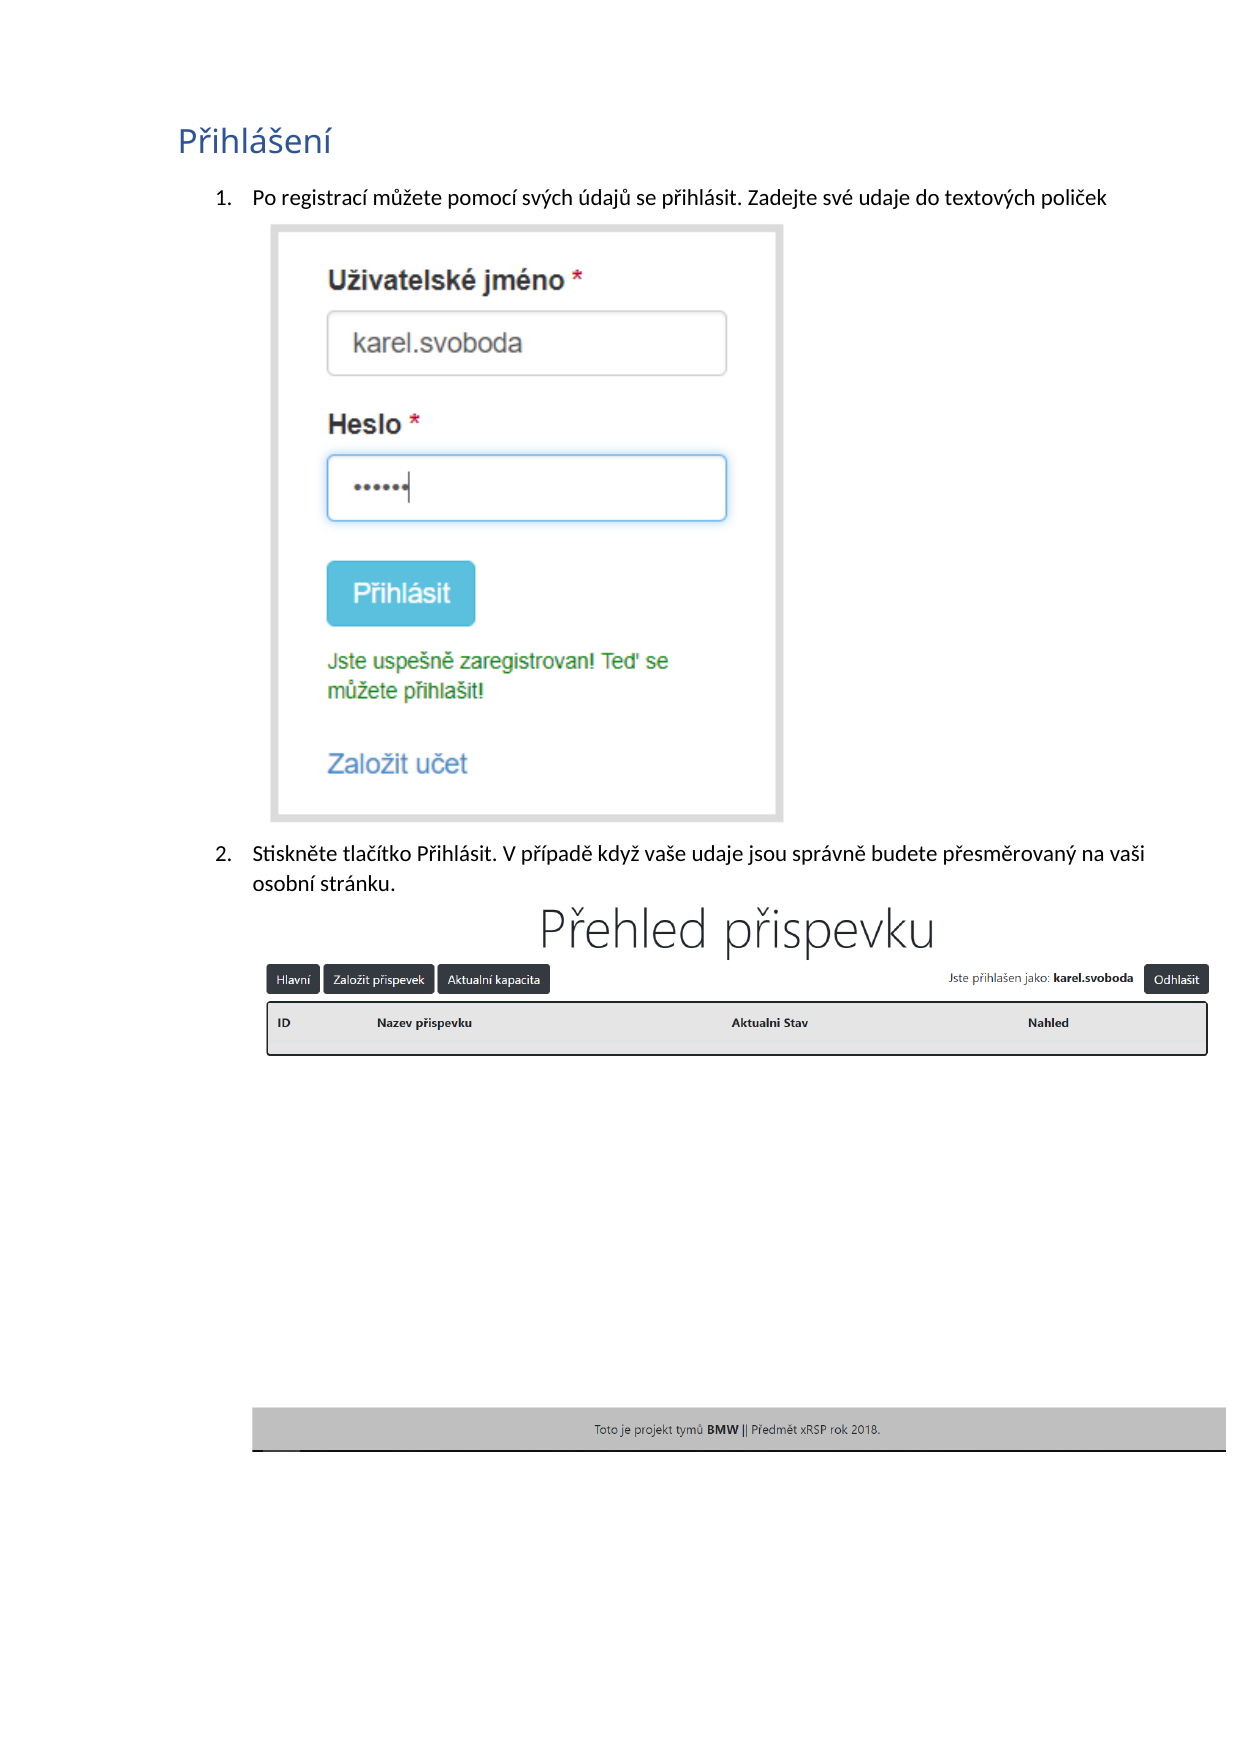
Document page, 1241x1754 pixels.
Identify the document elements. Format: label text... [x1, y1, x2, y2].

picture [252, 898, 1226, 1452]
picture [252, 212, 804, 838]
text Přihlášení [177, 118, 1152, 163]
list Po registrací můžete pomocí svých údajů se přihlásit. Zadejte své udaje do textových poliček [215, 183, 1152, 211]
